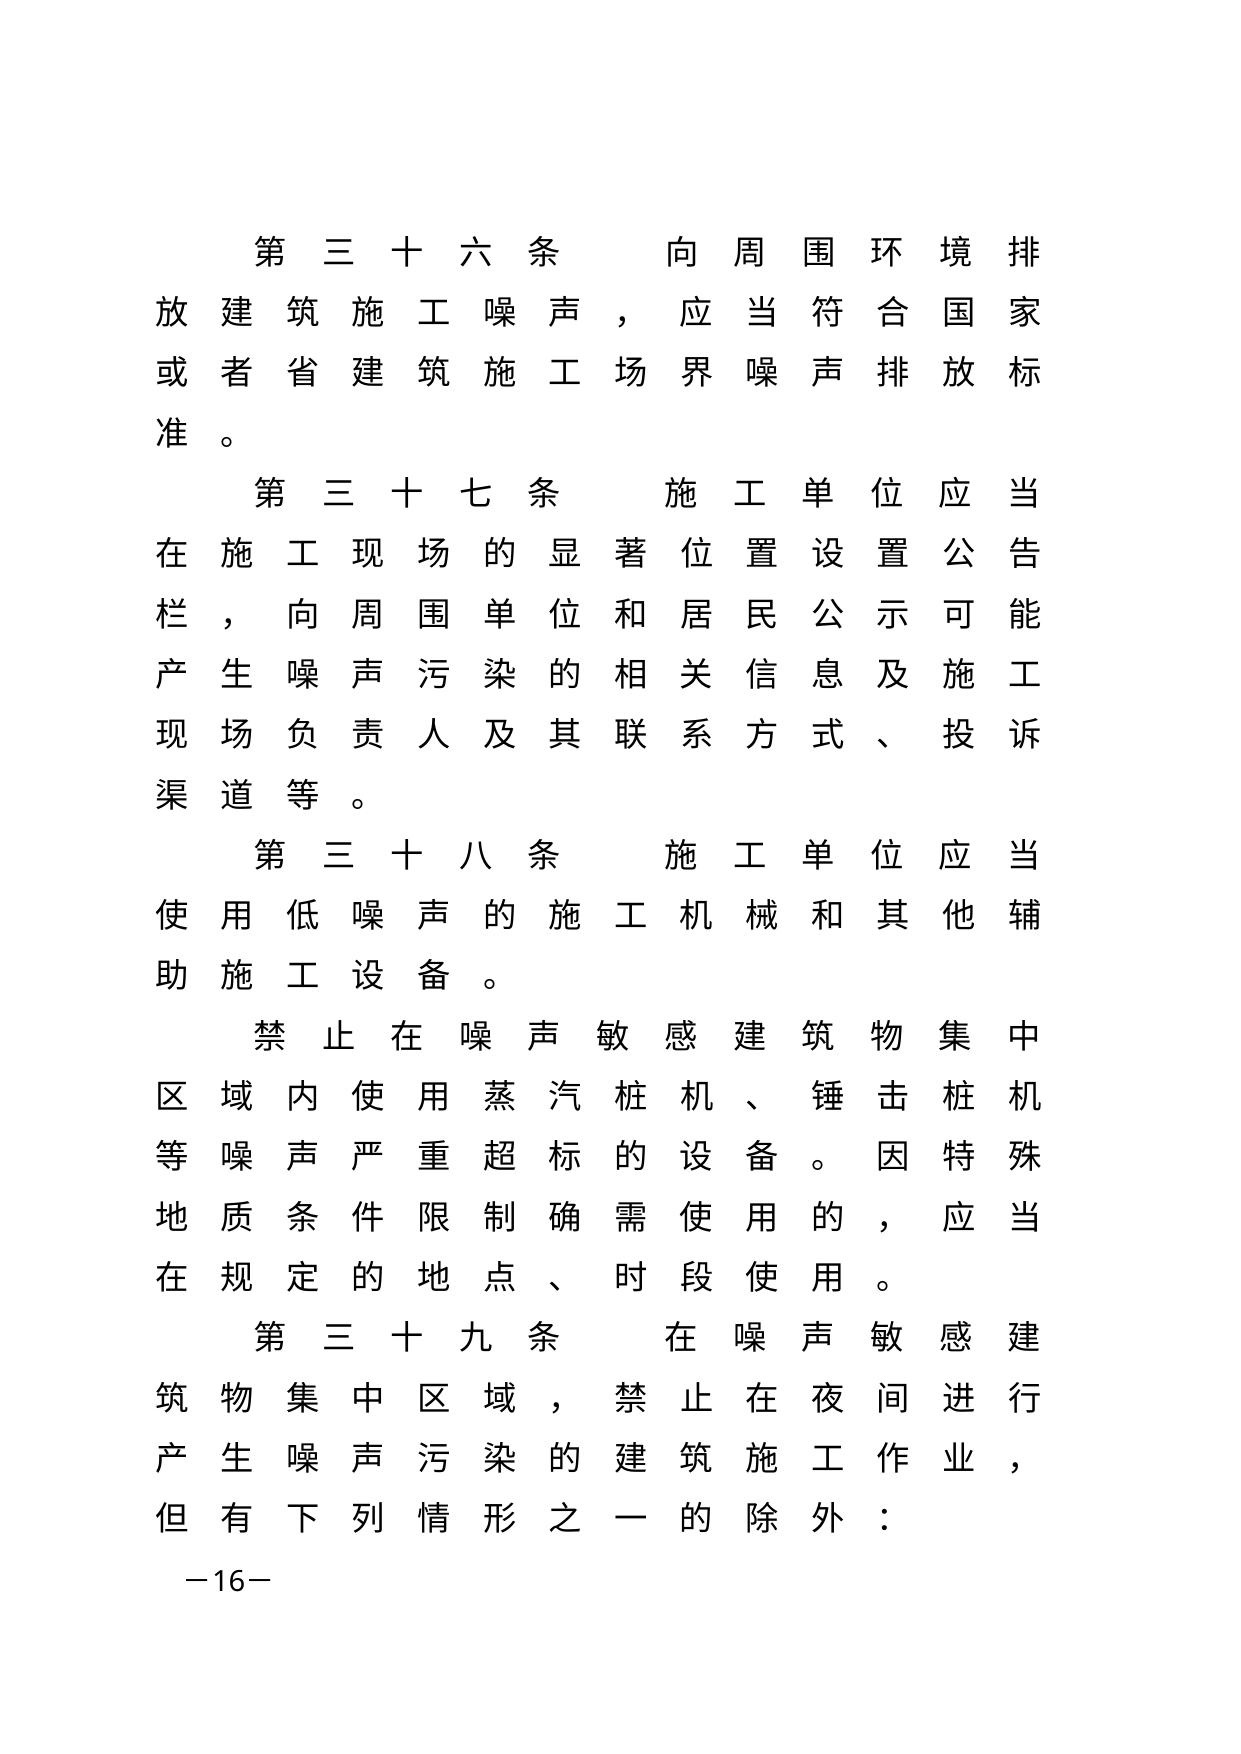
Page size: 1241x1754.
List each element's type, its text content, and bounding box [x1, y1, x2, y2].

text 第三十九条 在噪声敏感建筑物集中区域，禁止在夜间进行产生噪声污染的建筑施工作业，但有下列情形之一的除外： [155, 1305, 1073, 1546]
text 第三十六条 向周围环境排放建筑施工噪声，应当符合国家或者省建筑施工场界噪声排放标准。 [155, 219, 1073, 461]
text 第三十七条 施工单位应当在施工现场的显著位置设置公告栏，向周围单位和居民公示可能产生噪声污染的相关信息及施工现场负责人及其联系方式、投诉渠道等。 [155, 461, 1073, 823]
text 禁止在噪声敏感建筑物集中区域内使用蒸汽桩机、锤击桩机等噪声严重超标的设备。因特殊地质条件限制确需使用的，应当在规定的地点、时段使用。 [155, 1003, 1073, 1305]
text 第三十八条 施工单位应当使用低噪声的施工机械和其他辅助施工设备。 [155, 823, 1073, 1003]
